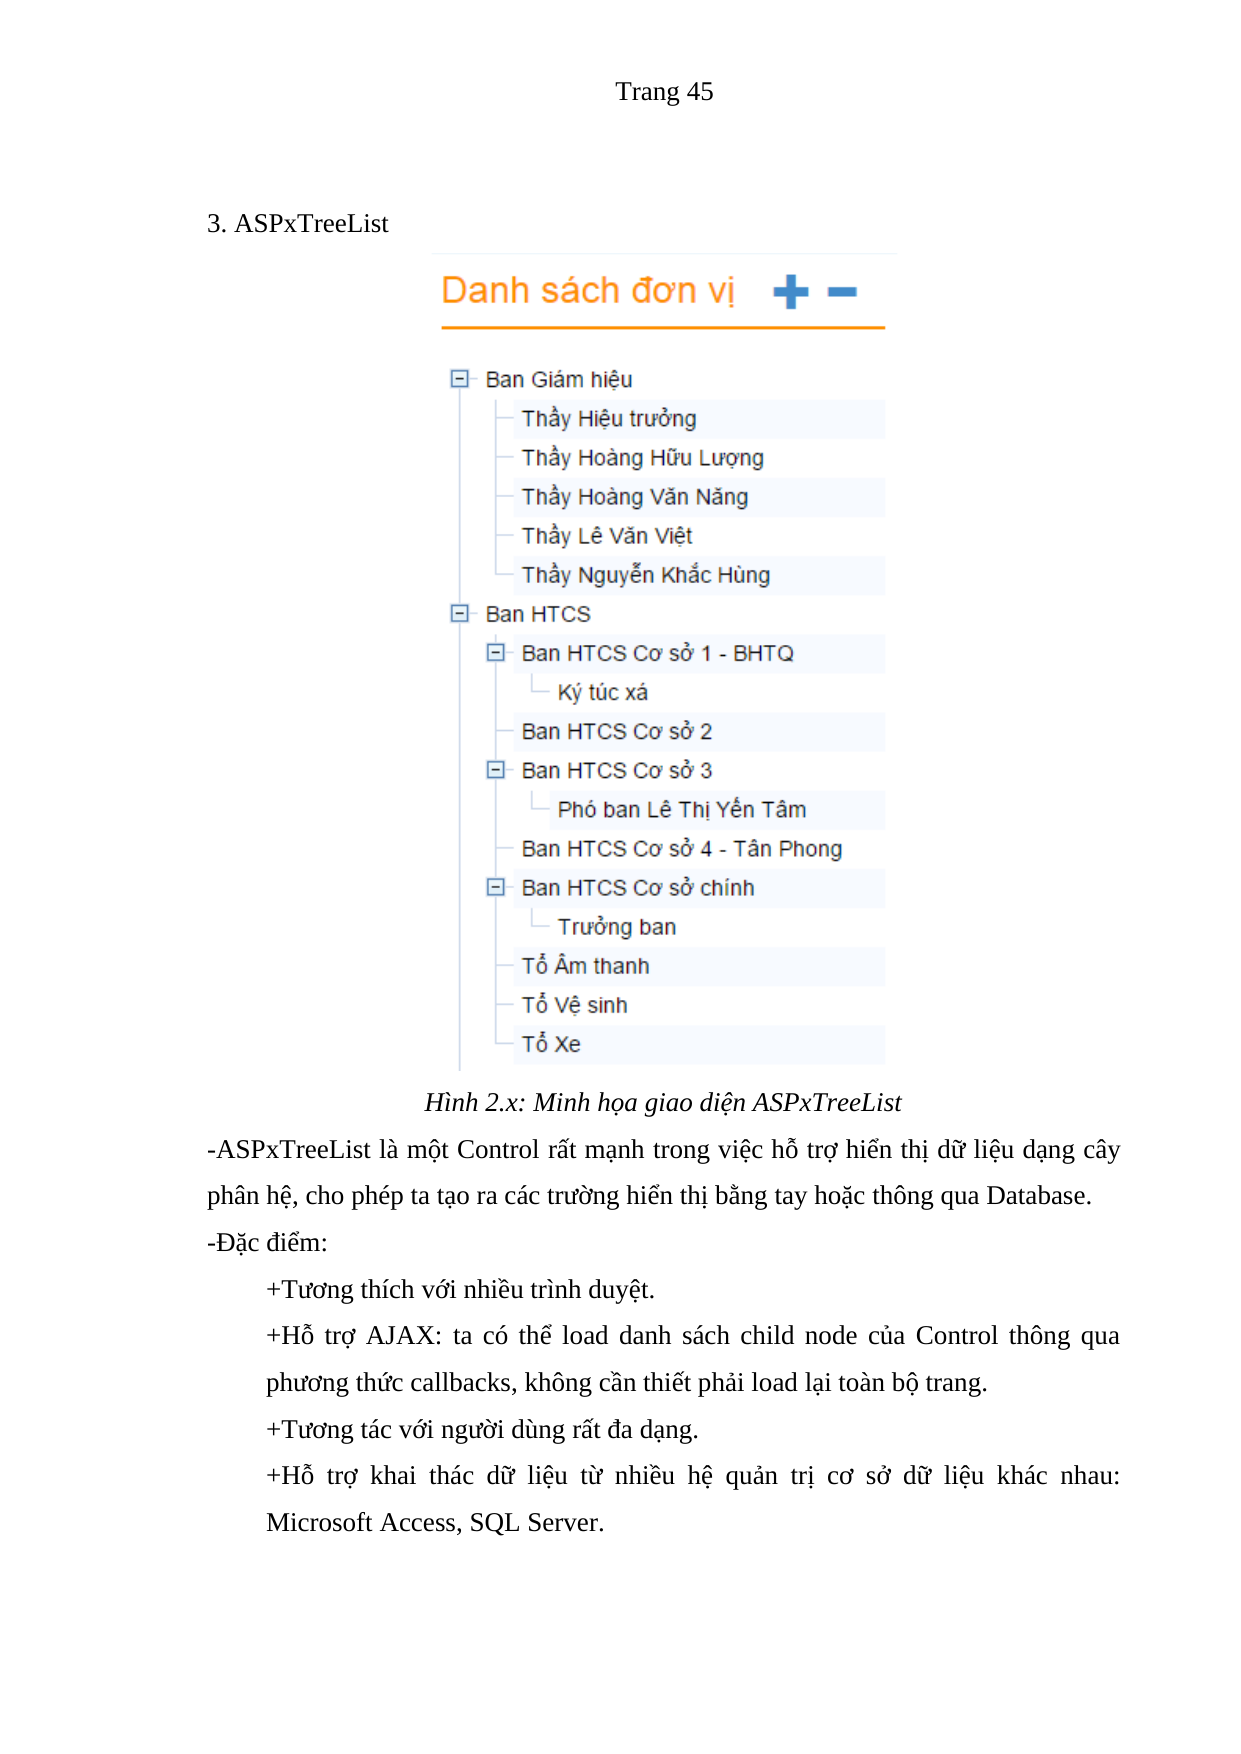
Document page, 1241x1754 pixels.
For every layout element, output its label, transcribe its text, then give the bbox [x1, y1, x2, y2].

text Hình 2.x: Minh họa giao diện ASPxTreeList [207, 1086, 1122, 1117]
subtitle 3. ASPxTreeList [207, 207, 1122, 238]
text -Đặc điểm: [207, 1226, 1122, 1257]
text +Hỗ trợ khai thác dữ liệu từ nhiều hệ quản trị cơ sở dữ liệu khác nhau: Microsoft Access, SQL Server. [266, 1459, 1122, 1537]
text -ASPxTreeList là một Control rất mạnh trong việc hỗ trợ hiển thị dữ liệu dạng cây phân hệ, cho phép ta tạo ra các trường hiển thị bằng tay hoặc thông qua Database. [207, 1133, 1122, 1211]
picture [431, 253, 898, 1071]
text +Hỗ trợ AJAX: ta có thể load danh sách child node của Control thông qua phương thức callbacks, không cần thiết phải load lại toàn bộ trang. [266, 1319, 1122, 1397]
text +Tương tác với người dùng rất đa dạng. [266, 1413, 1122, 1444]
text +Tương thích với nhiều trình duyệt. [266, 1273, 1122, 1304]
